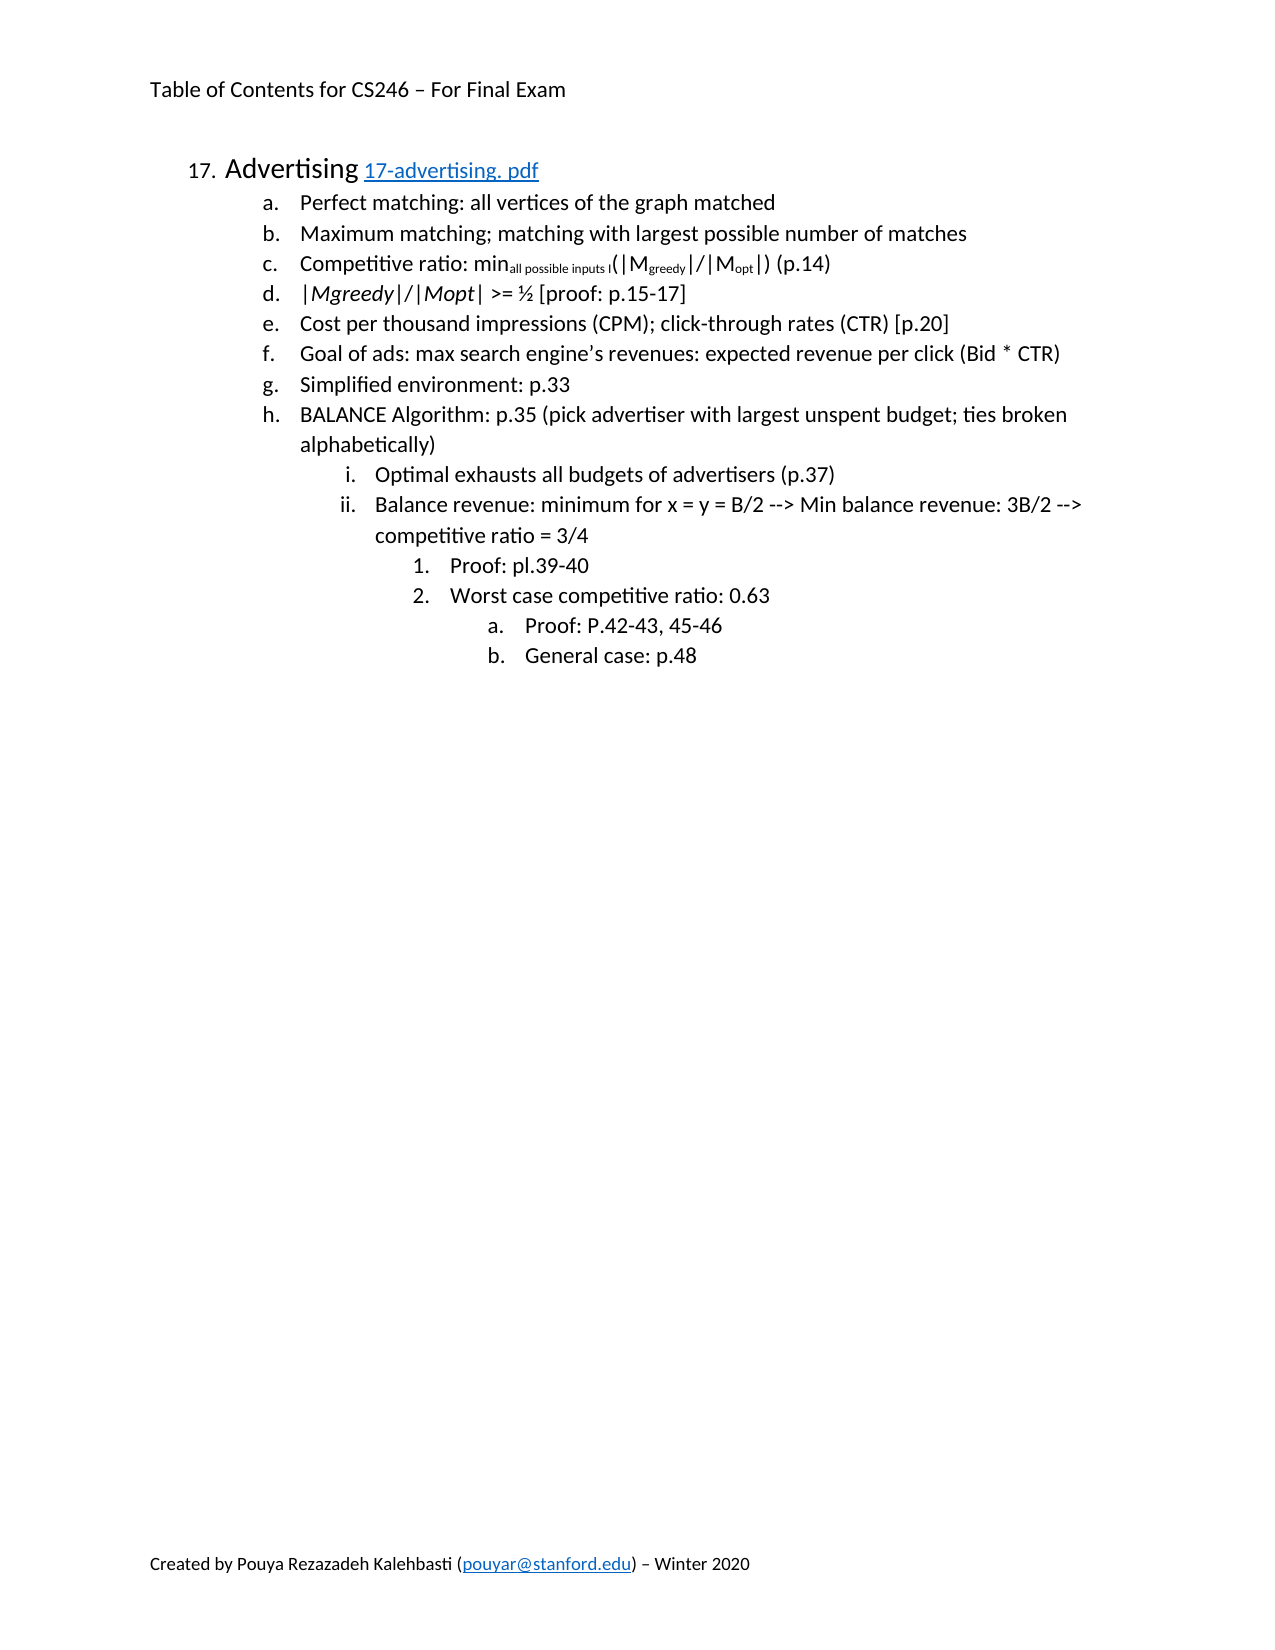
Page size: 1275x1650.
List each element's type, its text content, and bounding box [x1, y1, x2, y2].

list Optimal exhausts all budgets of advertisers (p.37) [356, 460, 1125, 488]
list Perfect matching: all vertices of the graph matched [262, 188, 1125, 216]
list Goal of ads: max search engine’s revenues: expected revenue per click (Bid * CTR) [262, 339, 1125, 367]
list General case: p.48 [487, 642, 1125, 669]
list Competitive ratio: minall possible inputs I(|Mgreedy|/|Mopt|) (p.14) [262, 249, 1125, 277]
list Cost per thousand impressions (CPM); click-through rates (CTR) [p.20] [262, 309, 1125, 337]
list Balance revenue: minimum for x = y = B/2 --> Min balance revenue: 3B/2 --> competitive ratio = 3/4 [356, 491, 1125, 549]
list BALANCE Algorithm: p.35 (pick advertiser with largest unspent budget; ties broken alphabetically) [262, 400, 1125, 458]
list |Mgreedy|/|Mopt| >= ½ [proof: p.15-17] [262, 279, 1125, 307]
list Worst case competitive ratio: 0.63 [412, 581, 1125, 609]
list Proof: pl.39-40 [412, 551, 1125, 579]
list Proof: P.42-43, 45-46 [487, 611, 1125, 639]
list Simplified environment: p.33 [262, 370, 1125, 398]
list Maximum matching; matching with largest possible number of matches [262, 219, 1125, 247]
list Advertising 17-advertising. pdf [187, 150, 1125, 186]
